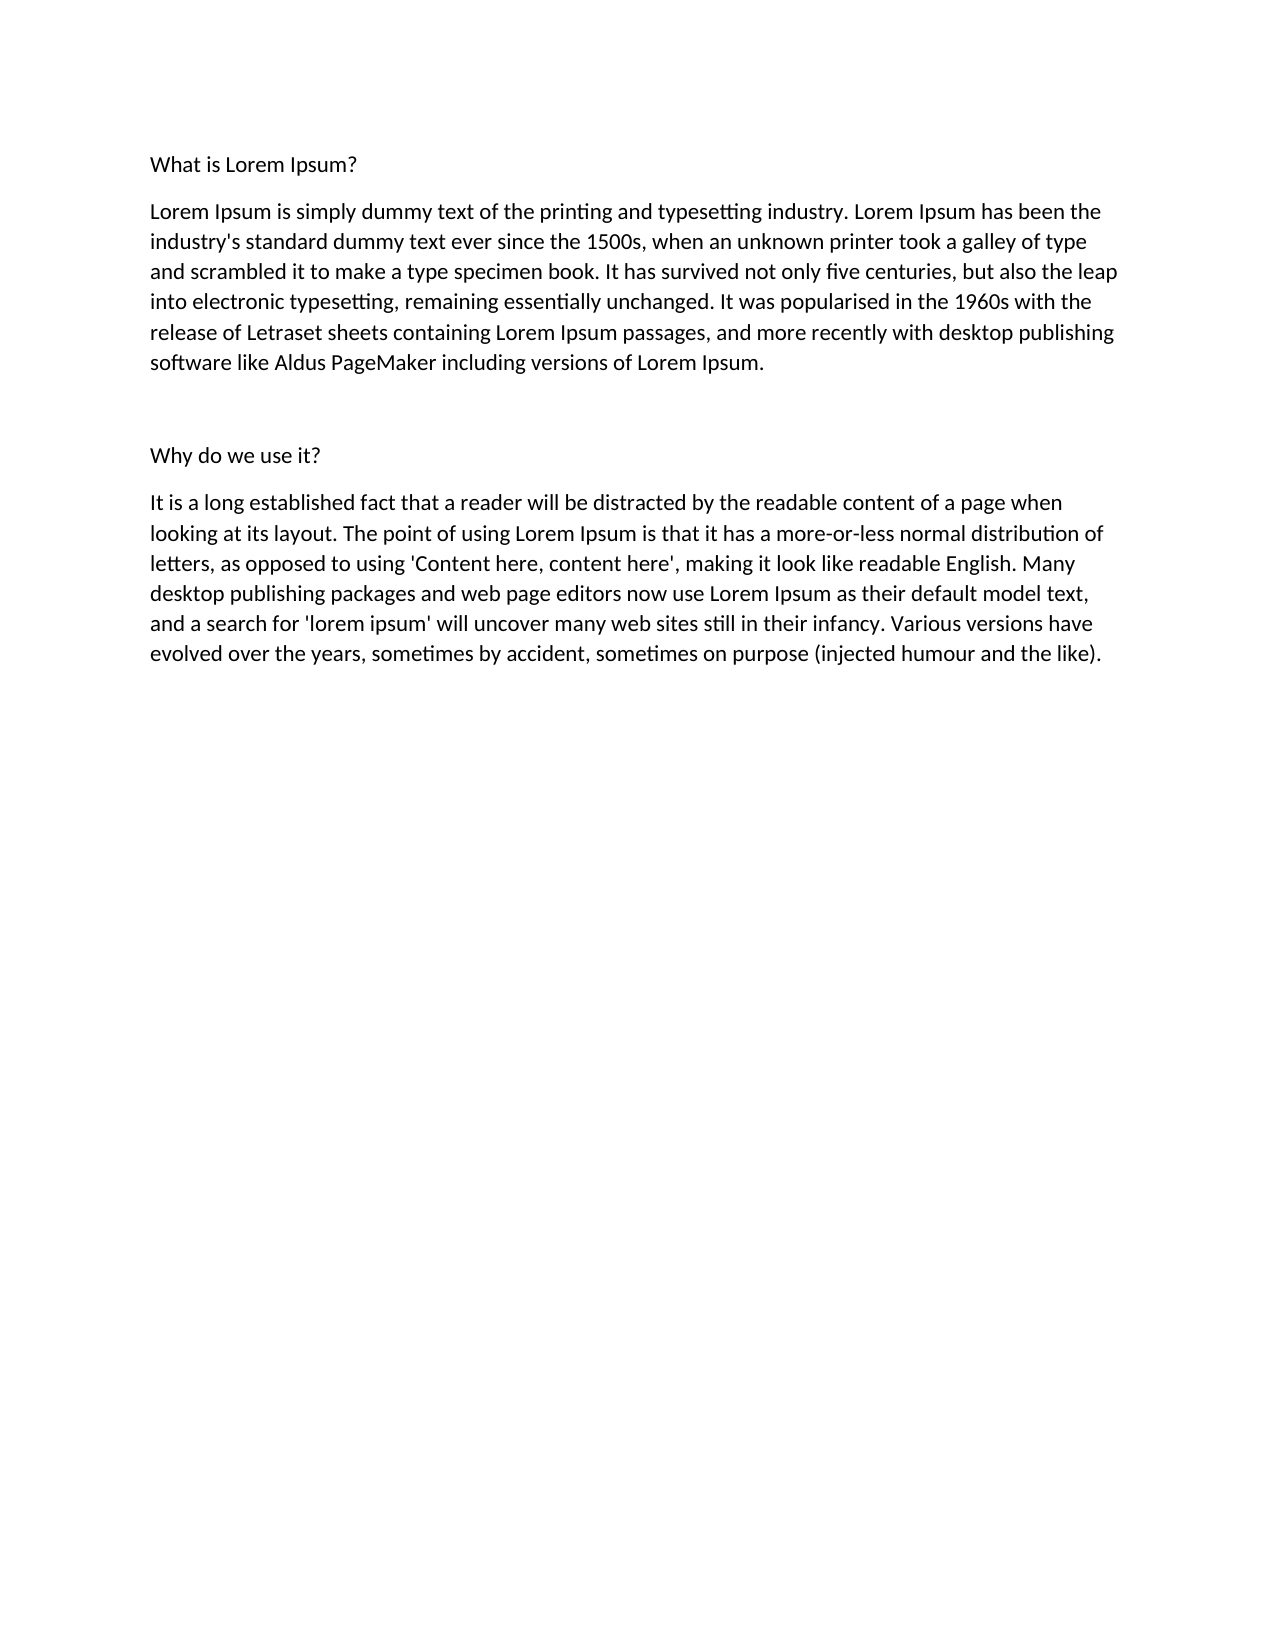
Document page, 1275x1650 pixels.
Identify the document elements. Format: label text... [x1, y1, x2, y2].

text Why do we use it? [150, 442, 1125, 470]
text It is a long established fact that a reader will be distracted by the readable content of a page when looking at its layout. The point of using Lorem Ipsum is that it has a more-or-less normal distribution of letters, as opposed to using 'Content here, content here', making it look like readable English. Many desktop publishing packages and web page editors now use Lorem Ipsum as their default model text, and a search for 'lorem ipsum' will uncover many web sites still in their infancy. Various versions have evolved over the years, sometimes by accident, sometimes on purpose (injected humour and the like). [150, 488, 1125, 668]
text What is Lorem Ipsum? [150, 150, 1125, 178]
text Lorem Ipsum is simply dummy text of the printing and typesetting industry. Lorem Ipsum has been the industry's standard dummy text ever since the 1500s, when an unknown printer took a galley of type and scrambled it to make a type specimen book. It has survived not only five centuries, but also the leap into electronic typesetting, remaining essentially unchanged. It was popularised in the 1960s with the release of Letraset sheets containing Lorem Ipsum passages, and more recently with desktop publishing software like Aldus PageMaker including versions of Lorem Ipsum. [150, 197, 1125, 376]
